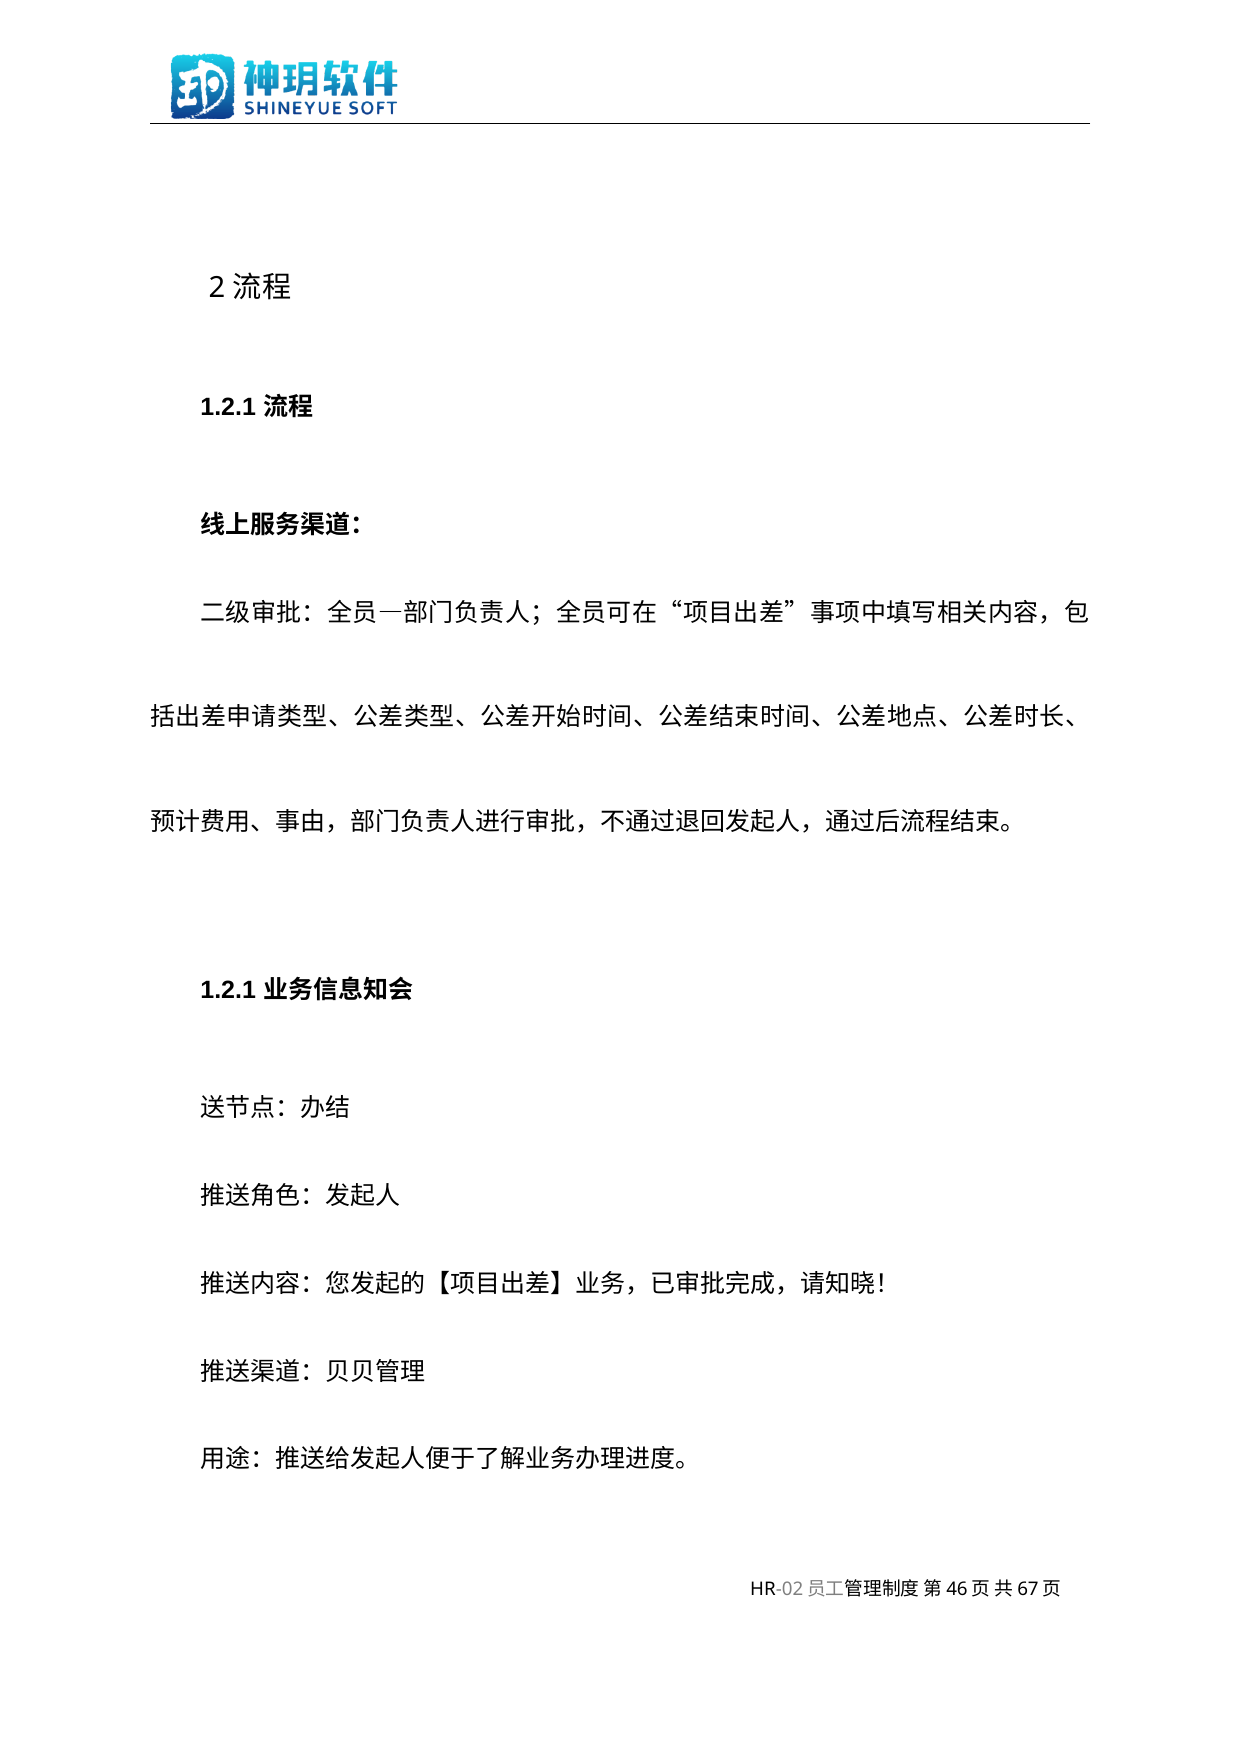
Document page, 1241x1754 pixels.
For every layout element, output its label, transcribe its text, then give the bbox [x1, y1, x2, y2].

list 推送角色：发起人 [150, 1159, 1090, 1228]
subtitle 1.2.1 业务信息知会 [150, 953, 1090, 1023]
list 送节点：办结 [150, 1071, 1090, 1141]
subtitle 2 流程 [150, 250, 1090, 320]
list 用途：推送给发起人便于了解业务办理进度。 [150, 1422, 1090, 1492]
list 推送内容：您发起的【项目出差】业务，已审批完成，请知晓！ [150, 1247, 1090, 1316]
picture [170, 53, 398, 119]
subtitle 1.2.1 流程 [150, 370, 1090, 440]
list 推送渠道：贝贝管理 [150, 1334, 1090, 1404]
text 线上服务渠道： [150, 488, 1090, 558]
text 二级审批：全员—部门负责人；全员可在“项目出差”事项中填写相关内容，包括出差申请类型、公差类型、公差开始时间、公差结束时间、公差地点、公差时长、预计费用、事由，部门负责人进行审批，不通过退回发起人，通过后流程结束。 [150, 576, 1090, 854]
